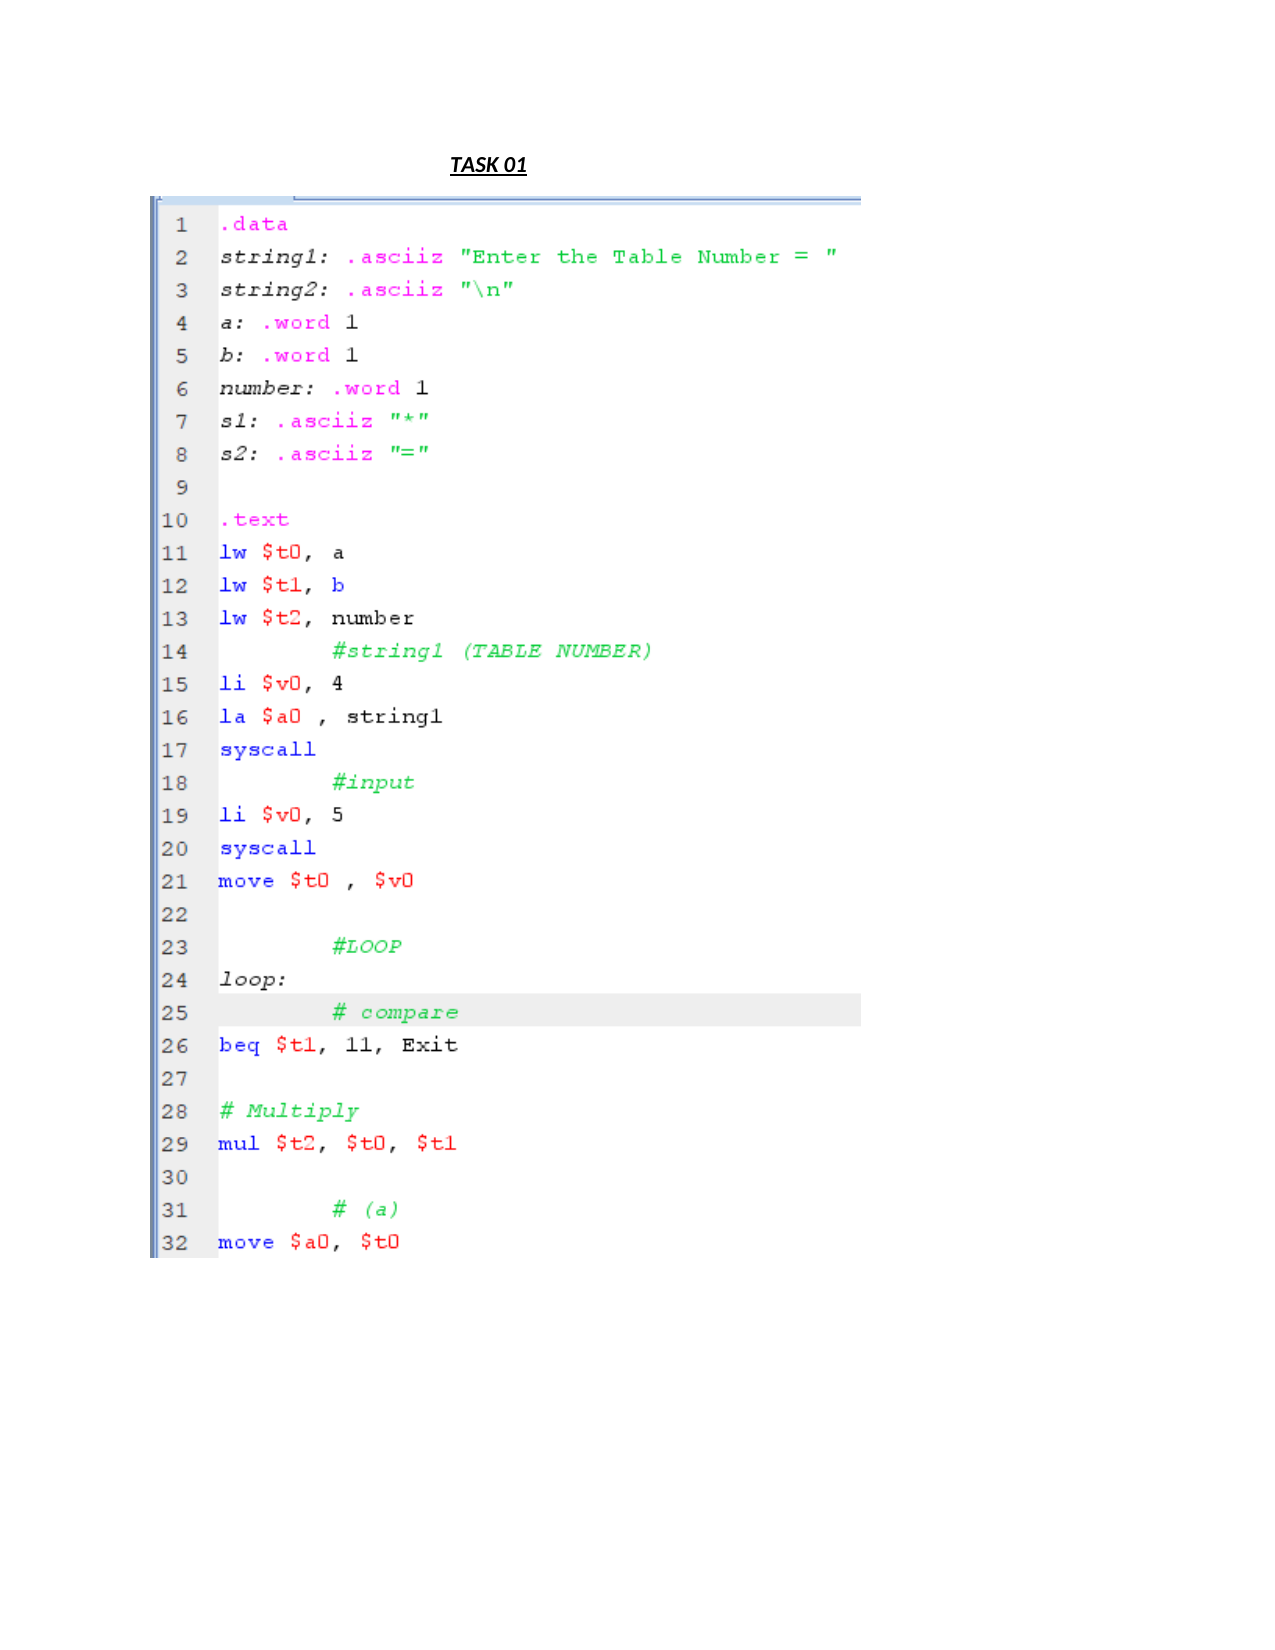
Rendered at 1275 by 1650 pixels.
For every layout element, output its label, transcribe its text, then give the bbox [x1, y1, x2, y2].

text TASK 01 [375, 150, 1125, 178]
picture [150, 196, 861, 1258]
